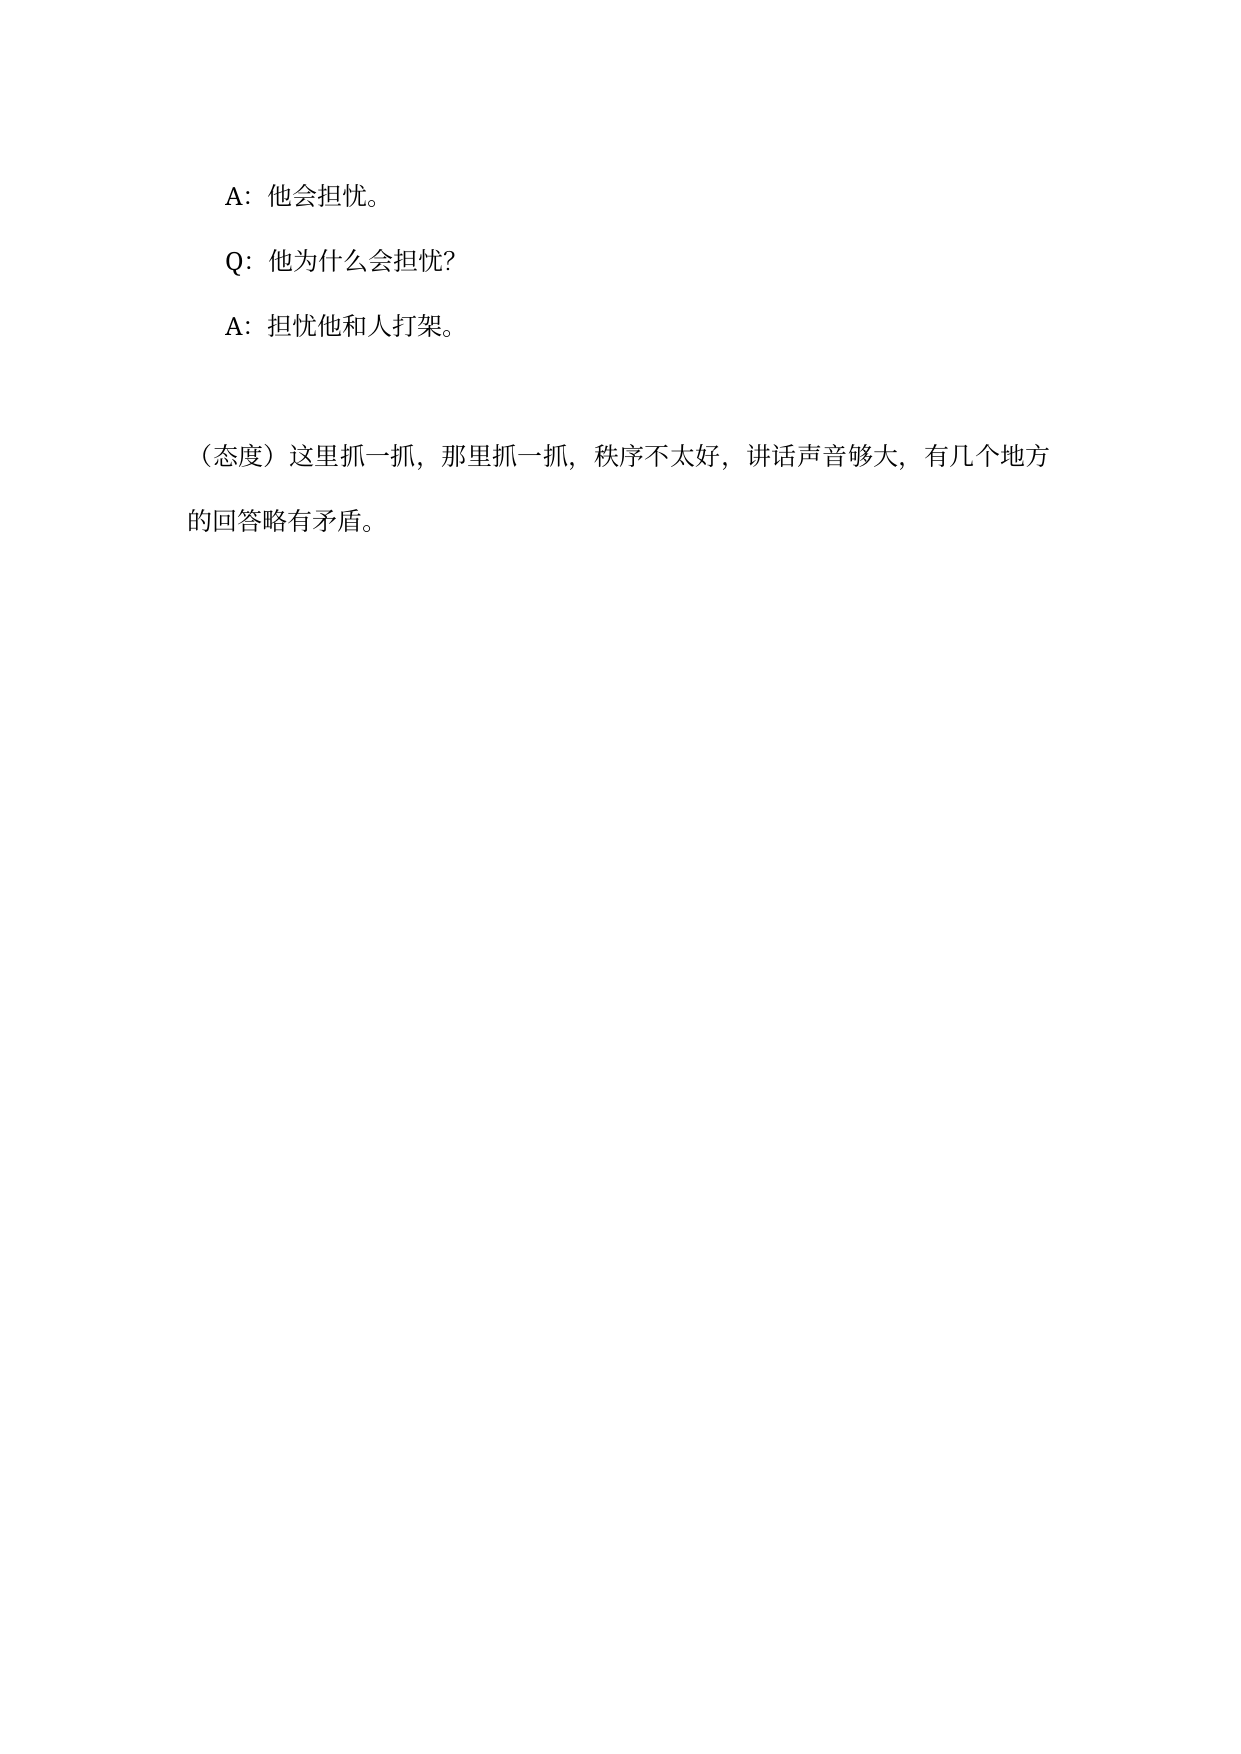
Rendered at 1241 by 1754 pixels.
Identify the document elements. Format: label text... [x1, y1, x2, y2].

text （态度）这里抓一抓，那里抓一抓，秩序不太好，讲话声音够大，有几个地方的回答略有矛盾。 [187, 422, 1053, 552]
list A：担忧他和人打架。 [225, 292, 1053, 357]
list Q：他为什么会担忧？ [225, 227, 1053, 292]
list A：他会担忧。 [225, 162, 1053, 227]
